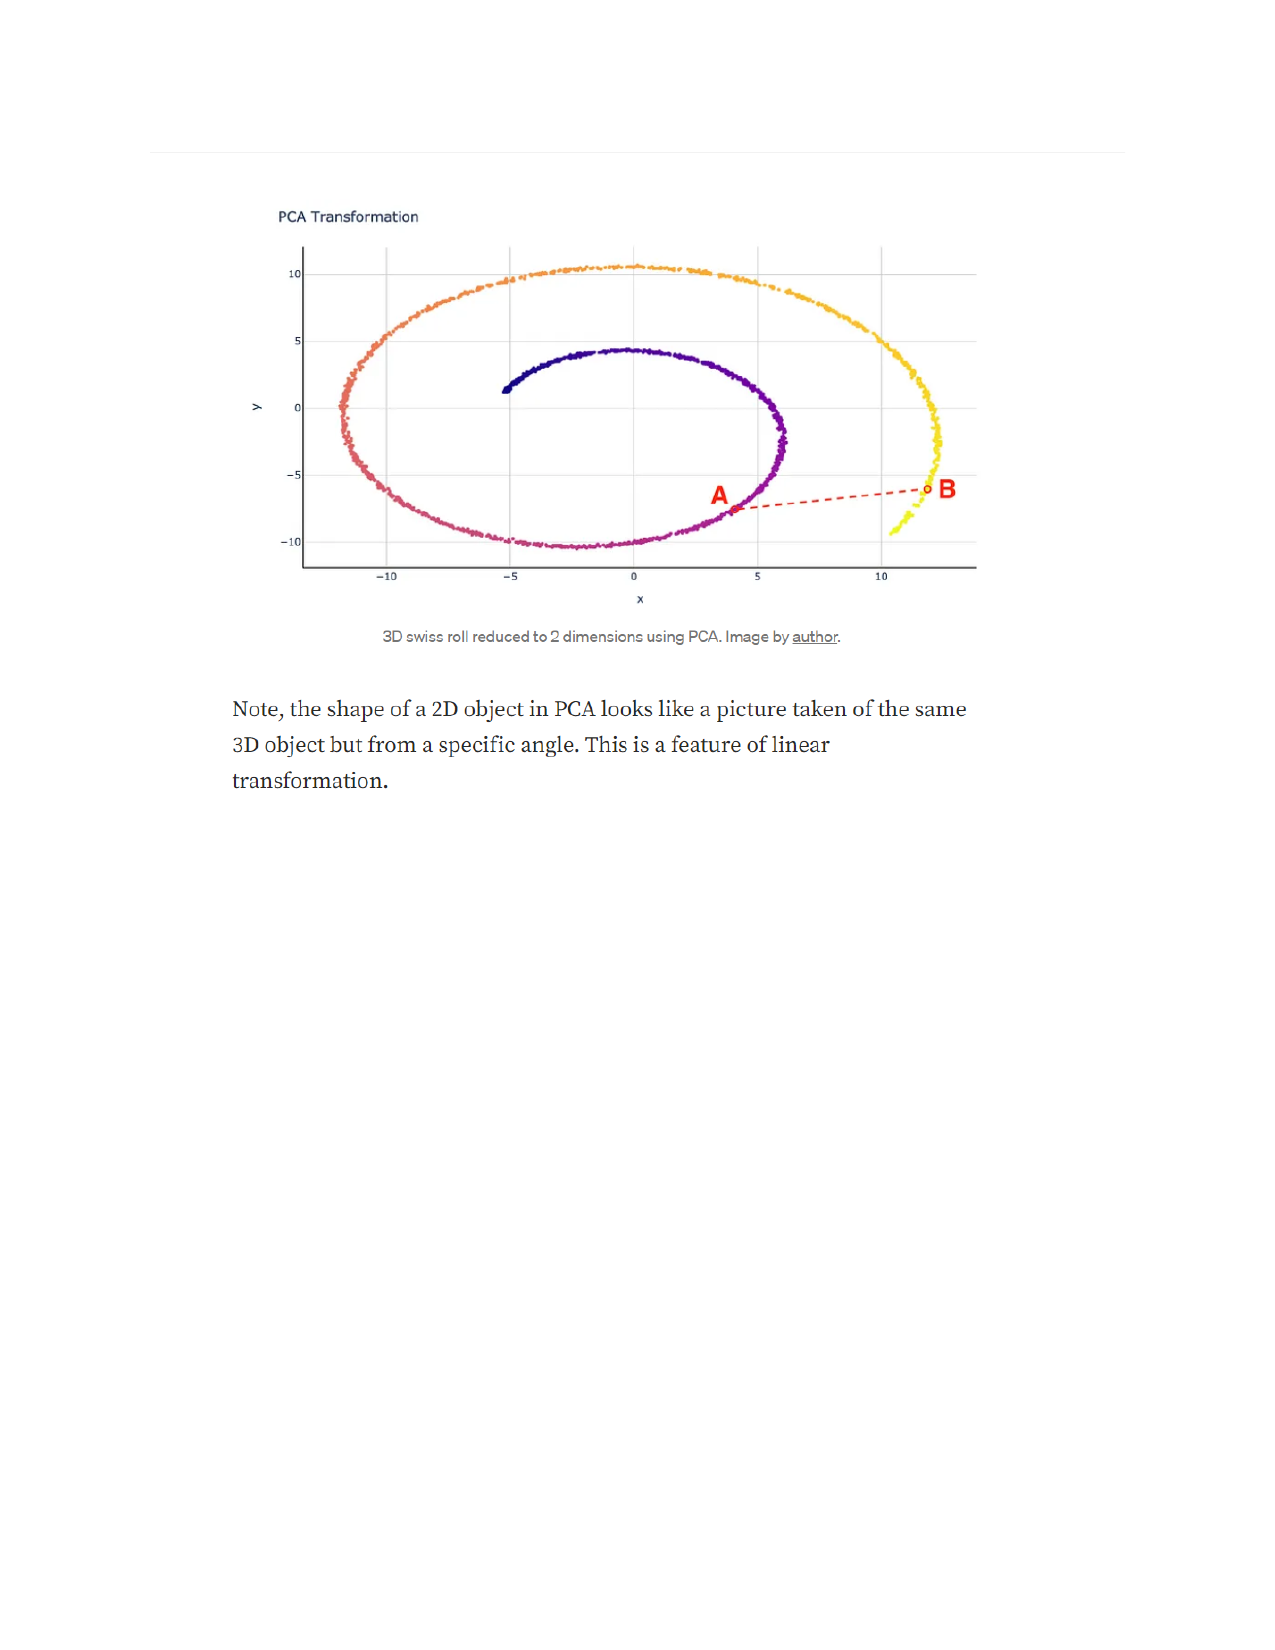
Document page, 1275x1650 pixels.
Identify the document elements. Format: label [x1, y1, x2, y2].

picture [150, 150, 1125, 799]
